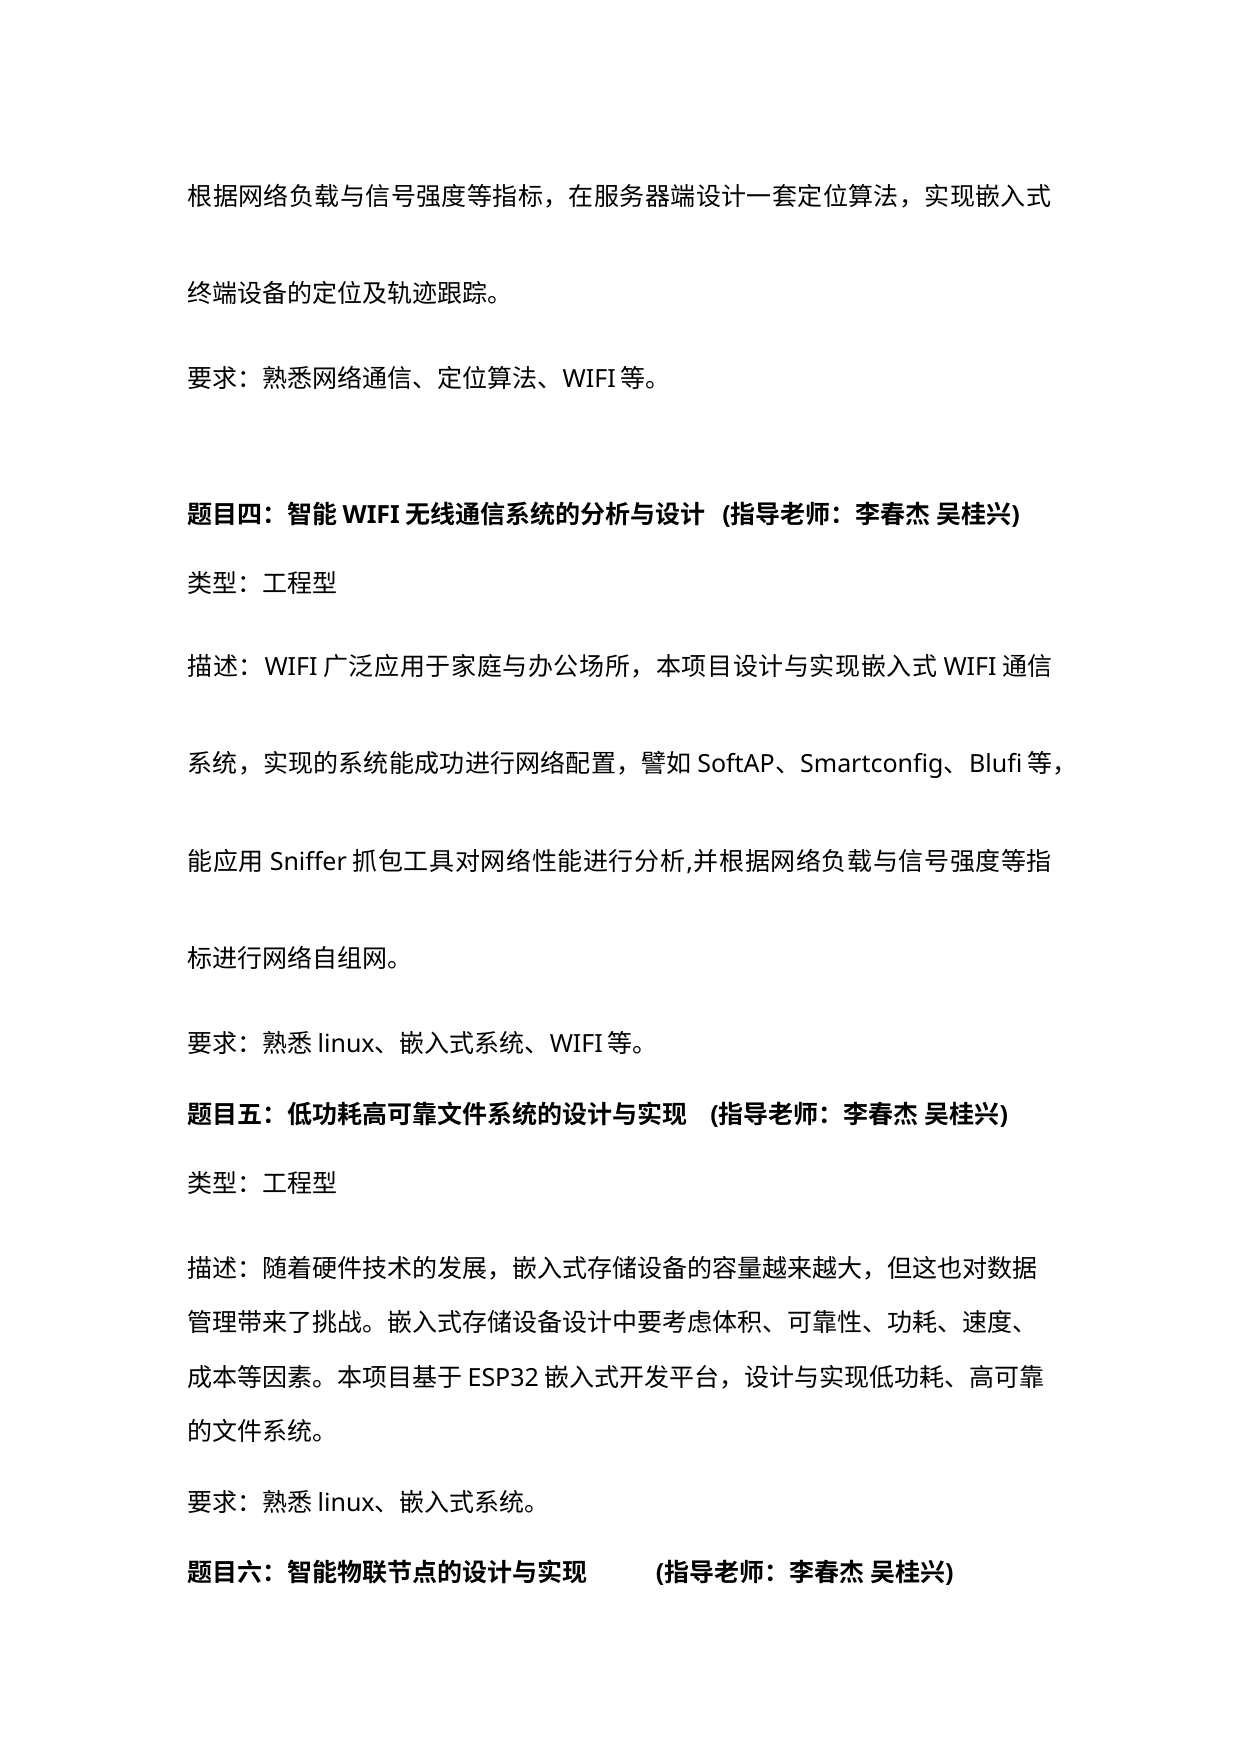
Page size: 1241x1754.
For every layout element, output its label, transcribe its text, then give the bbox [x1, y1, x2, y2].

text 要求：熟悉linux、嵌入式系统。 [187, 1482, 1053, 1518]
text 类型：工程型 [187, 549, 1053, 614]
text 类型：工程型 [187, 1149, 1053, 1214]
text 描述：随着硬件技术的发展，嵌入式存储设备的容量越来越大，但这也对数据管理带来了挑战。嵌入式存储设备设计中要考虑体积、可靠性、功耗、速度、成本等因素。本项目基于ESP32嵌入式开发平台，设计与实现低功耗、高可靠的文件系统。 [187, 1248, 1053, 1448]
text 题目五：低功耗高可靠文件系统的设计与实现 (指导老师：李春杰 吴桂兴) [187, 1094, 1053, 1131]
text 描述：WIFI广泛应用于家庭与办公场所，本项目设计与实现嵌入式WIFI通信系统，实现的系统能成功进行网络配置，譬如SoftAP、Smartconfig、Blufi等，能应用Sniffer抓包工具对网络性能进行分析,并根据网络负载与信号强度等指标进行网络自组网。 [187, 632, 1053, 989]
text 要求：熟悉网络通信、定位算法、WIFI等。 [187, 359, 1053, 395]
text 题目四：智能WIFI无线通信系统的分析与设计 (指导老师：李春杰 吴桂兴) [187, 494, 1053, 531]
text 要求：熟悉linux、嵌入式系统、WIFI等。 [187, 1024, 1053, 1060]
text 题目六：智能物联节点的设计与实现 (指导老师：李春杰 吴桂兴) [187, 1553, 1053, 1589]
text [187, 162, 1053, 324]
